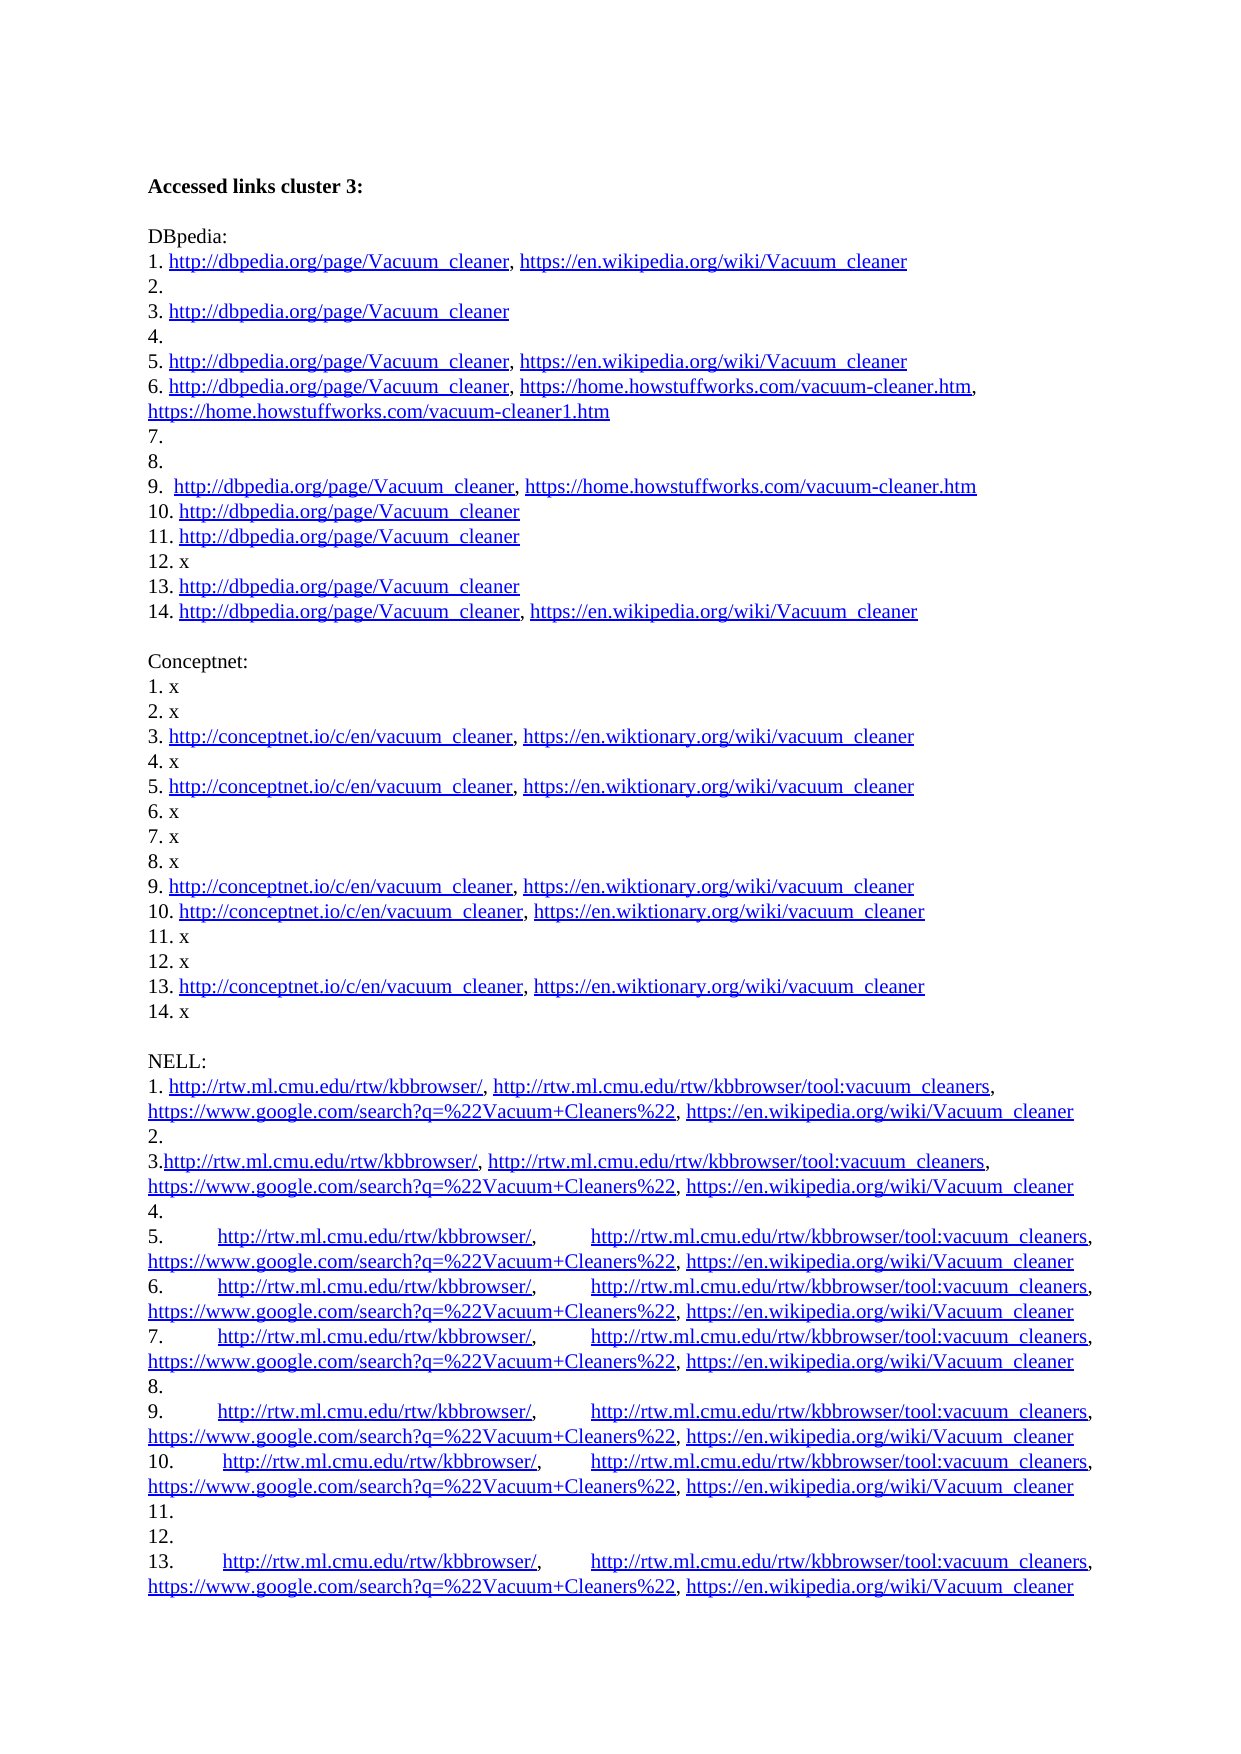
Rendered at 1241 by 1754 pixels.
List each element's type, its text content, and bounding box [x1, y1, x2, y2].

text 3. http://conceptnet.io/c/en/vacuum_cleaner, https://en.wiktionary.org/wiki/vacuum_cleaner [148, 723, 1093, 748]
text Accessed links cluster 3: [148, 173, 1093, 198]
text 2. [148, 1123, 1093, 1148]
text 4. [148, 1198, 1093, 1223]
text 10. http://rtw.ml.cmu.edu/rtw/kbbrowser/, http://rtw.ml.cmu.edu/rtw/kbbrowser/tool:vacuum_cleaners, https://www.google.com/search?q=%22Vacuum+Cleaners%22, https://en.wikipedia.org/wiki/Vacuum_cleaner [148, 1448, 1093, 1498]
text 4. [148, 323, 1093, 348]
text 5. http://rtw.ml.cmu.edu/rtw/kbbrowser/, http://rtw.ml.cmu.edu/rtw/kbbrowser/tool:vacuum_cleaners, https://www.google.com/search?q=%22Vacuum+Cleaners%22, https://en.wikipedia.org/wiki/Vacuum_cleaner [148, 1223, 1093, 1273]
text 13. http://dbpedia.org/page/Vacuum_cleaner [148, 573, 1093, 598]
text 6. http://dbpedia.org/page/Vacuum_cleaner, https://home.howstuffworks.com/vacuum-cleaner.htm, https://home.howstuffworks.com/vacuum-cleaner1.htm [148, 373, 1093, 423]
text 13. http://conceptnet.io/c/en/vacuum_cleaner, https://en.wiktionary.org/wiki/vacuum_cleaner [148, 973, 1093, 998]
text 12. x [148, 548, 1093, 573]
text 12. x [148, 948, 1093, 973]
text 2. [148, 273, 1093, 298]
text 9. http://conceptnet.io/c/en/vacuum_cleaner, https://en.wiktionary.org/wiki/vacuum_cleaner [148, 873, 1093, 898]
text 11. x [148, 923, 1093, 948]
text 6. x [148, 798, 1093, 823]
text DBpedia: [148, 223, 1093, 248]
text 9. http://dbpedia.org/page/Vacuum_cleaner, https://home.howstuffworks.com/vacuum-cleaner.htm [148, 473, 1093, 498]
text 3.http://rtw.ml.cmu.edu/rtw/kbbrowser/, http://rtw.ml.cmu.edu/rtw/kbbrowser/tool:vacuum_cleaners, https://www.google.com/search?q=%22Vacuum+Cleaners%22, https://en.wikipedia.org/wiki/Vacuum_cleaner [148, 1148, 1093, 1198]
text 10. http://conceptnet.io/c/en/vacuum_cleaner, https://en.wiktionary.org/wiki/vacuum_cleaner [148, 898, 1093, 923]
text 8. x [148, 848, 1093, 873]
text 7. http://rtw.ml.cmu.edu/rtw/kbbrowser/, http://rtw.ml.cmu.edu/rtw/kbbrowser/tool:vacuum_cleaners, https://www.google.com/search?q=%22Vacuum+Cleaners%22, https://en.wikipedia.org/wiki/Vacuum_cleaner [148, 1323, 1093, 1373]
text NELL: [148, 1048, 1093, 1073]
text 4. x [148, 748, 1093, 773]
text 8. [148, 1373, 1093, 1398]
text 10. http://dbpedia.org/page/Vacuum_cleaner [148, 498, 1093, 523]
text 1. x [148, 673, 1093, 698]
text 7. x [148, 823, 1093, 848]
text 1. http://rtw.ml.cmu.edu/rtw/kbbrowser/, http://rtw.ml.cmu.edu/rtw/kbbrowser/tool:vacuum_cleaners, https://www.google.com/search?q=%22Vacuum+Cleaners%22, https://en.wikipedia.org/wiki/Vacuum_cleaner [148, 1073, 1093, 1123]
text 12. [148, 1523, 1093, 1548]
text 7. [148, 423, 1093, 448]
text 13. http://rtw.ml.cmu.edu/rtw/kbbrowser/, http://rtw.ml.cmu.edu/rtw/kbbrowser/tool:vacuum_cleaners, https://www.google.com/search?q=%22Vacuum+Cleaners%22, https://en.wikipedia.org/wiki/Vacuum_cleaner [148, 1548, 1093, 1598]
text 1. http://dbpedia.org/page/Vacuum_cleaner, https://en.wikipedia.org/wiki/Vacuum_cleaner [148, 248, 1093, 273]
text 9. http://rtw.ml.cmu.edu/rtw/kbbrowser/, http://rtw.ml.cmu.edu/rtw/kbbrowser/tool:vacuum_cleaners, https://www.google.com/search?q=%22Vacuum+Cleaners%22, https://en.wikipedia.org/wiki/Vacuum_cleaner [148, 1398, 1093, 1448]
text 3. http://dbpedia.org/page/Vacuum_cleaner [148, 298, 1093, 323]
text 5. http://dbpedia.org/page/Vacuum_cleaner, https://en.wikipedia.org/wiki/Vacuum_cleaner [148, 348, 1093, 373]
text 2. x [148, 698, 1093, 723]
text 11. http://dbpedia.org/page/Vacuum_cleaner [148, 523, 1093, 548]
text 14. x [148, 998, 1093, 1023]
text 6. http://rtw.ml.cmu.edu/rtw/kbbrowser/, http://rtw.ml.cmu.edu/rtw/kbbrowser/tool:vacuum_cleaners, https://www.google.com/search?q=%22Vacuum+Cleaners%22, https://en.wikipedia.org/wiki/Vacuum_cleaner [148, 1273, 1093, 1323]
text Conceptnet: [148, 648, 1093, 673]
text 14. http://dbpedia.org/page/Vacuum_cleaner, https://en.wikipedia.org/wiki/Vacuum_cleaner [148, 598, 1093, 623]
text 5. http://conceptnet.io/c/en/vacuum_cleaner, https://en.wiktionary.org/wiki/vacuum_cleaner [148, 773, 1093, 798]
text 8. [148, 448, 1093, 473]
text 11. [148, 1498, 1093, 1523]
